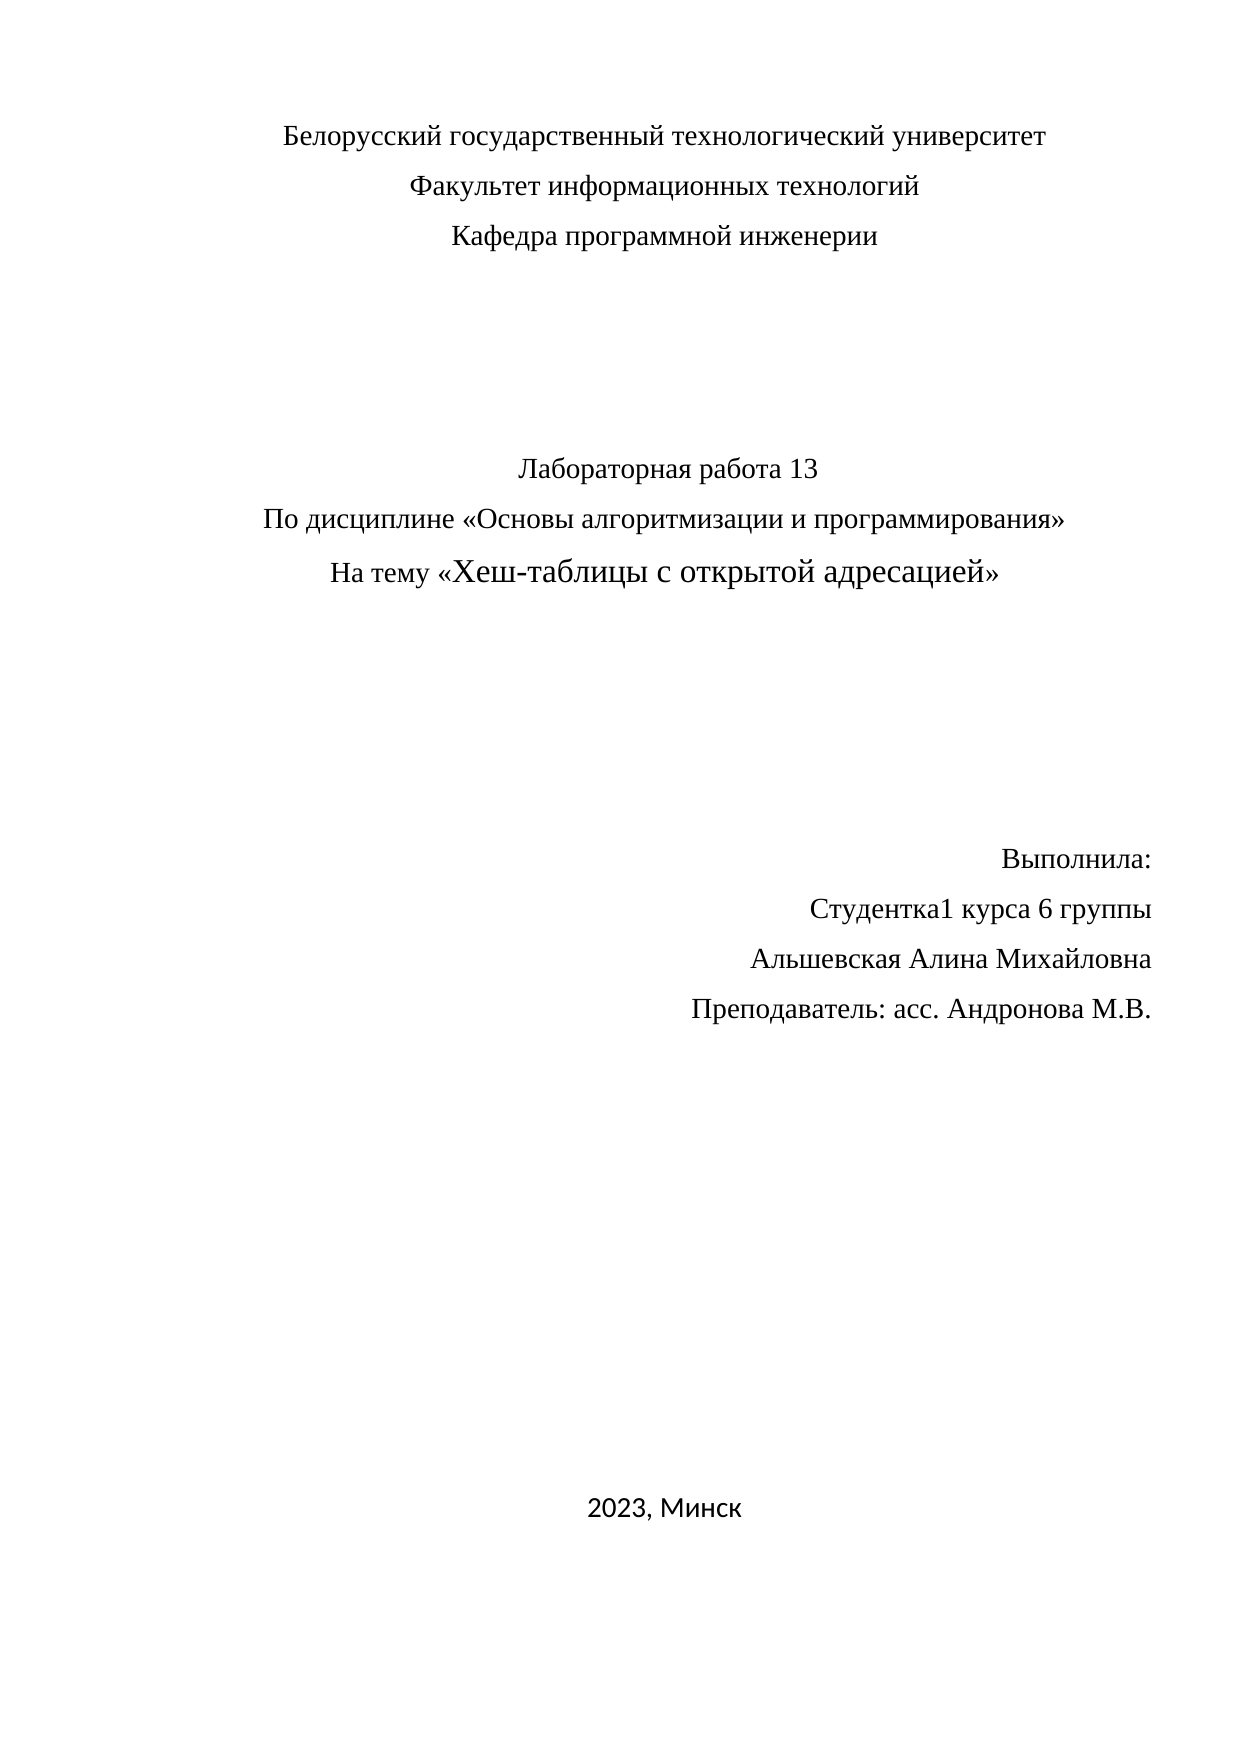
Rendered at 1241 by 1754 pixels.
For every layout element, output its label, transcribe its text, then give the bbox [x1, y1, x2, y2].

text По дисциплине «Основы алгоритмизации и программирования» [177, 501, 1152, 535]
text На тему «Хеш-таблицы c открытой адресацией» [177, 551, 1152, 590]
text Преподаватель: асс. Андронова М.В. [177, 991, 1152, 1025]
text Альшевская Алина Михайловна [177, 941, 1152, 975]
text Белорусский государственный технологический университет [177, 118, 1152, 152]
text 2023, Минск [177, 1489, 1152, 1524]
text Факультет информационных технологий [177, 168, 1152, 202]
text Выполнила: [177, 841, 1152, 874]
text Лабораторная работа 13 [177, 451, 1152, 484]
text Студентка1 курса 6 группы [177, 891, 1152, 924]
text Кафедра программной инженерии [177, 218, 1152, 252]
